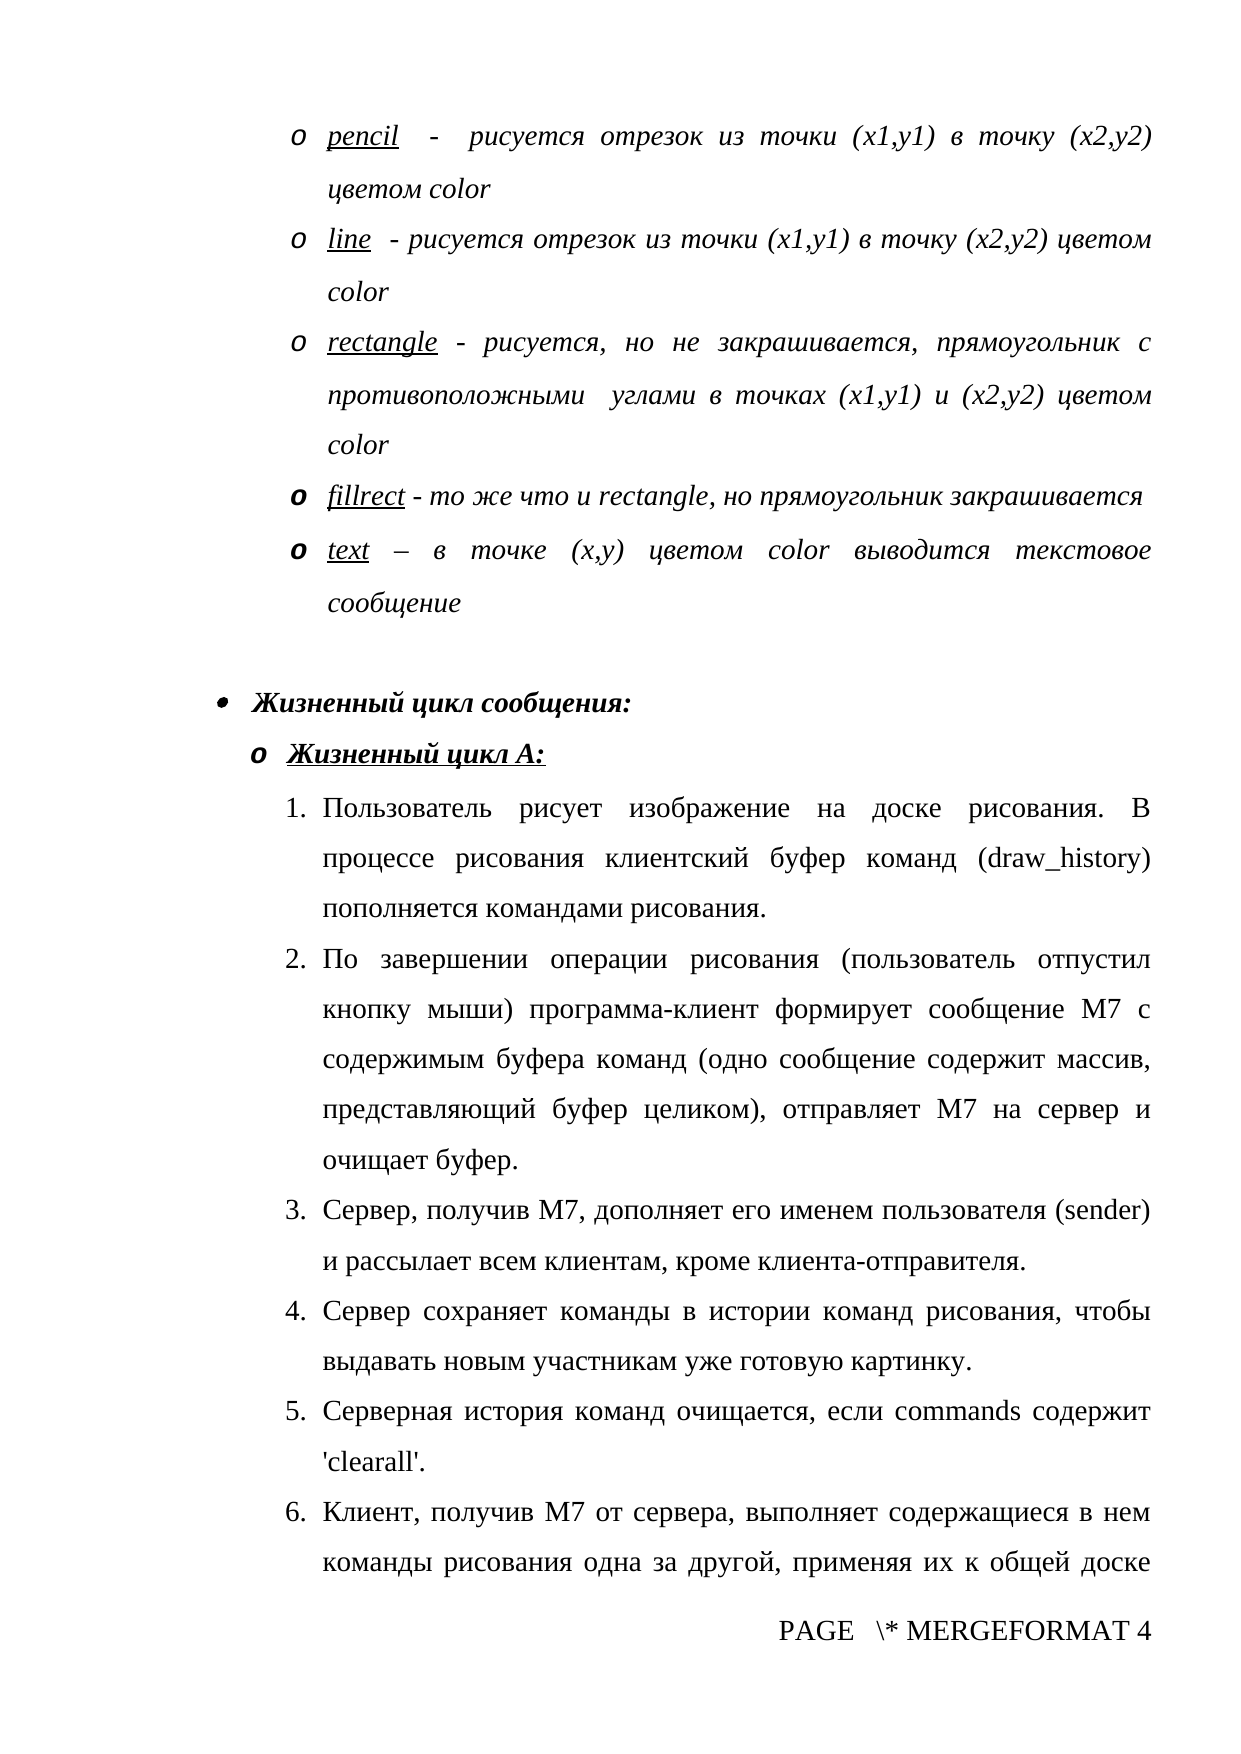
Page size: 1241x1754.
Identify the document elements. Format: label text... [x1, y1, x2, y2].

list Жизненный цикл сообщения: [215, 685, 1152, 719]
list pencil - рисуется отрезок из точки (x1,y1) в точку (x2,y2) цветом color [290, 118, 1152, 204]
list line - рисуется отрезок из точки (x1,y1) в точку (x2,y2) цветом color [290, 221, 1152, 308]
list fillrect - то же что и rectangle, но прямоугольник закрашивается [290, 478, 1152, 514]
list rectangle - рисуется, но не закрашивается, прямоугольник с противоположными углами в точках (x1,y1) и (x2,y2) цветом color [290, 324, 1152, 461]
list Жизненный цикл A: [250, 736, 1152, 772]
list По завершении операции рисования (пользователь отпустил кнопку мыши) программа-клиент формирует сообщение М7 с содержимым буфера команд (одно сообщение содержит массив, представляющий буфер целиком), отправляет М7 на сервер и очищает буфер. [285, 941, 1152, 1176]
list text – в точке (x,y) цветом color выводится текстовое сообщение [290, 532, 1152, 618]
list Серверная история команд очищается, если commands содержит 'clearall'. [285, 1393, 1152, 1477]
list Сервер, получив М7, дополняет его именем пользователя (sender) и рассылает всем клиентам, кроме клиента-отправителя. [285, 1192, 1152, 1276]
list Пользователь рисует изображение на доске рисования. В процессе рисования клиентский буфер команд (draw_history) пополняется командами рисования. [285, 790, 1152, 924]
list Сервер сохраняет команды в истории команд рисования, чтобы выдавать новым участникам уже готовую картинку. [285, 1293, 1152, 1377]
